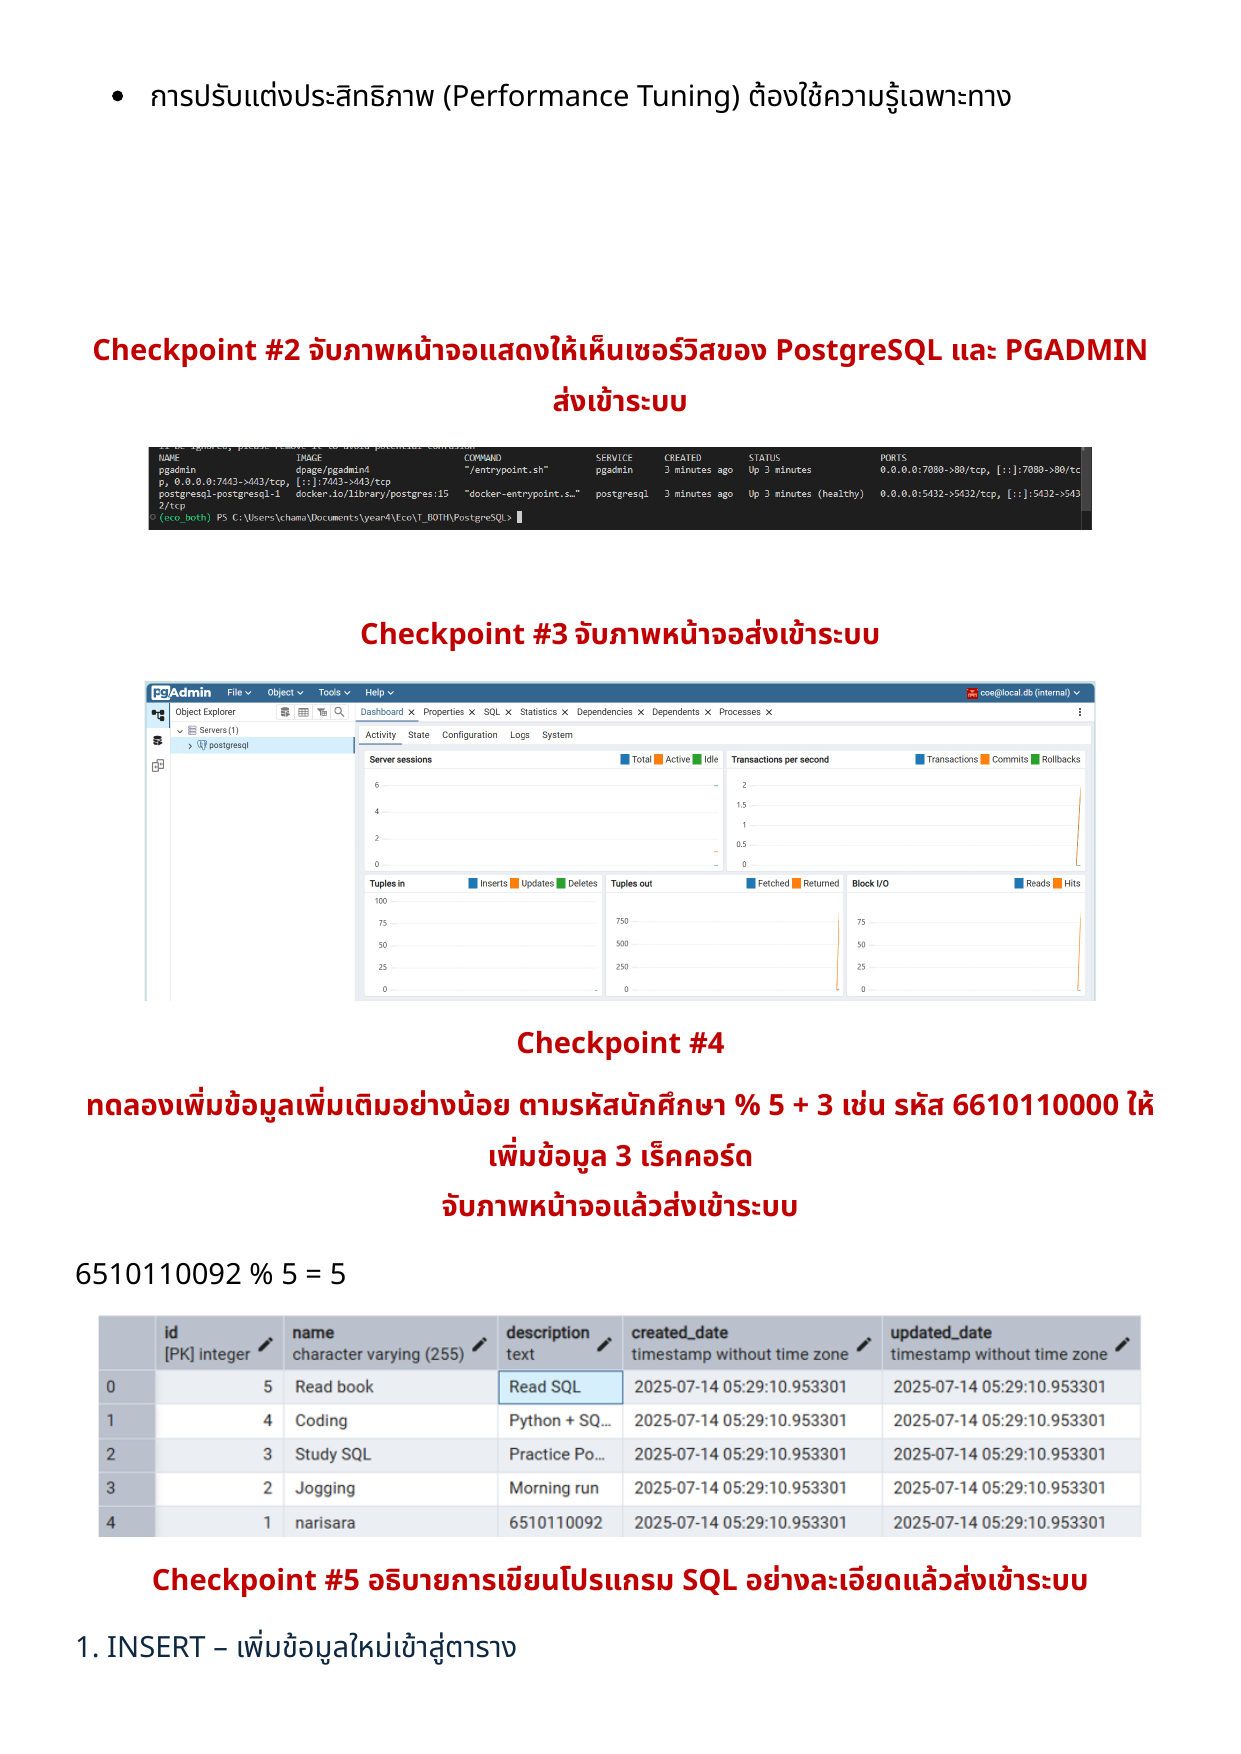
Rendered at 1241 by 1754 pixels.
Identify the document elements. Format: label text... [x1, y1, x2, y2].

text ทดลองเพิ่มข้อมูลเพิ่มเติมอย่างน้อย ตามรหัสนักศึกษา % 5 + 3 เช่น รหัส 6610110000 ให้เพิ่มข้อมูล 3 เร็คคอร์ด จับภาพหน้าจอแล้วส่งเข้าระบบ [75, 1084, 1165, 1230]
picture [148, 447, 1092, 530]
text Checkpoint #2 จับภาพหน้าจอแสดงให้เห็นเซอร์วิสของ PostgreSQL และ PGADMIN ส่งเข้าระบบ [75, 329, 1165, 424]
text Checkpoint #3จับภาพหน้าจอส่งเข้าระบบ [75, 613, 1165, 658]
text 6510110092 % 5 = 5 [75, 1253, 1165, 1293]
text Checkpoint #4 [75, 1022, 1165, 1062]
text Checkpoint #5 อธิบายการเขียนโปรแกรม SQL อย่างละเอียดแล้วส่งเข้าระบบ [75, 1559, 1165, 1603]
picture [98, 1315, 1142, 1537]
list การปรับแต่งประสิทธิภาพ (Performance Tuning) ต้องใช้ความรู้เฉพาะทาง [112, 75, 1165, 119]
picture [144, 681, 1096, 1001]
text 1. INSERT – เพิ่มข้อมูลใหม่เข้าสู่ตาราง [75, 1626, 1165, 1671]
